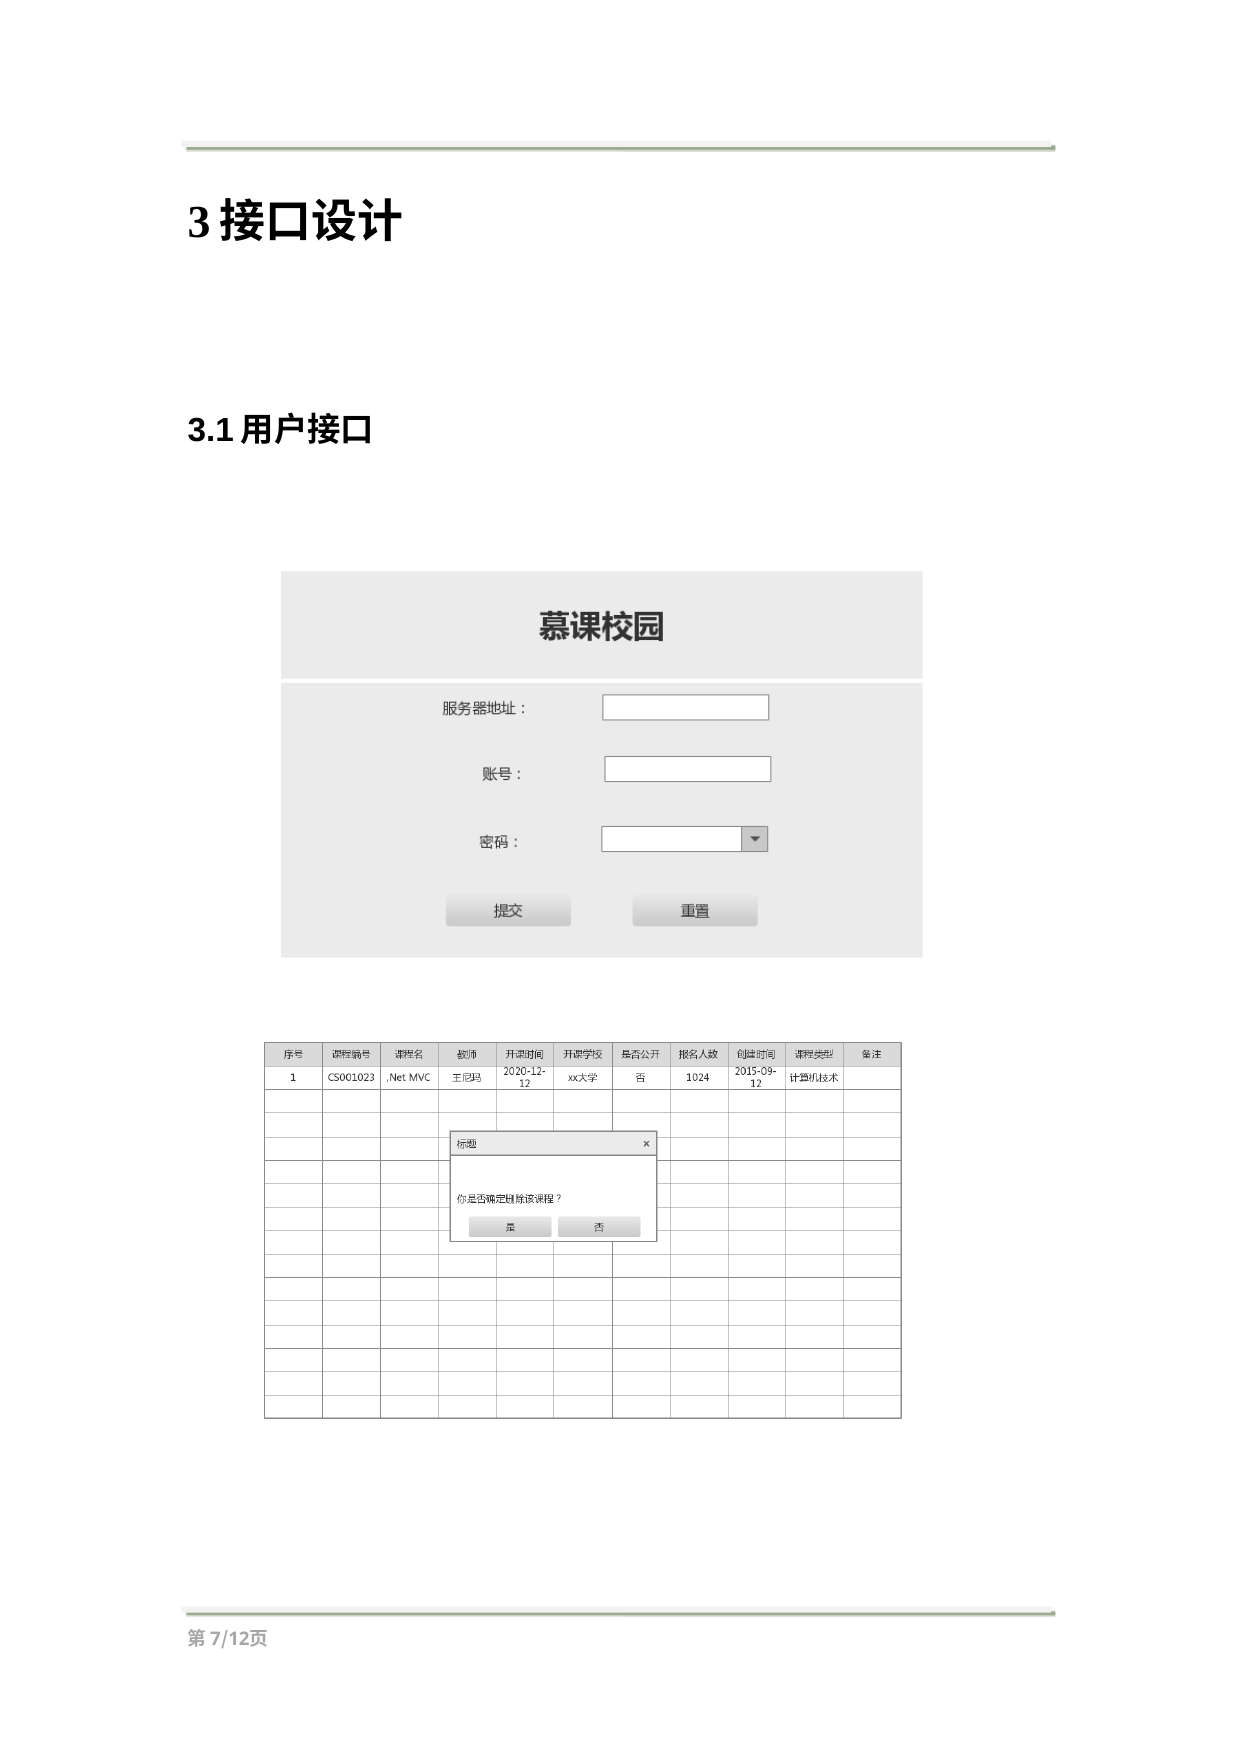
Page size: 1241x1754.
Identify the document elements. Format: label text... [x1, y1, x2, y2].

picture [231, 1009, 923, 1440]
subtitle 3.1用户接口 [187, 394, 1053, 459]
picture [231, 521, 955, 991]
subtitle 3接口设计 [187, 169, 1053, 267]
